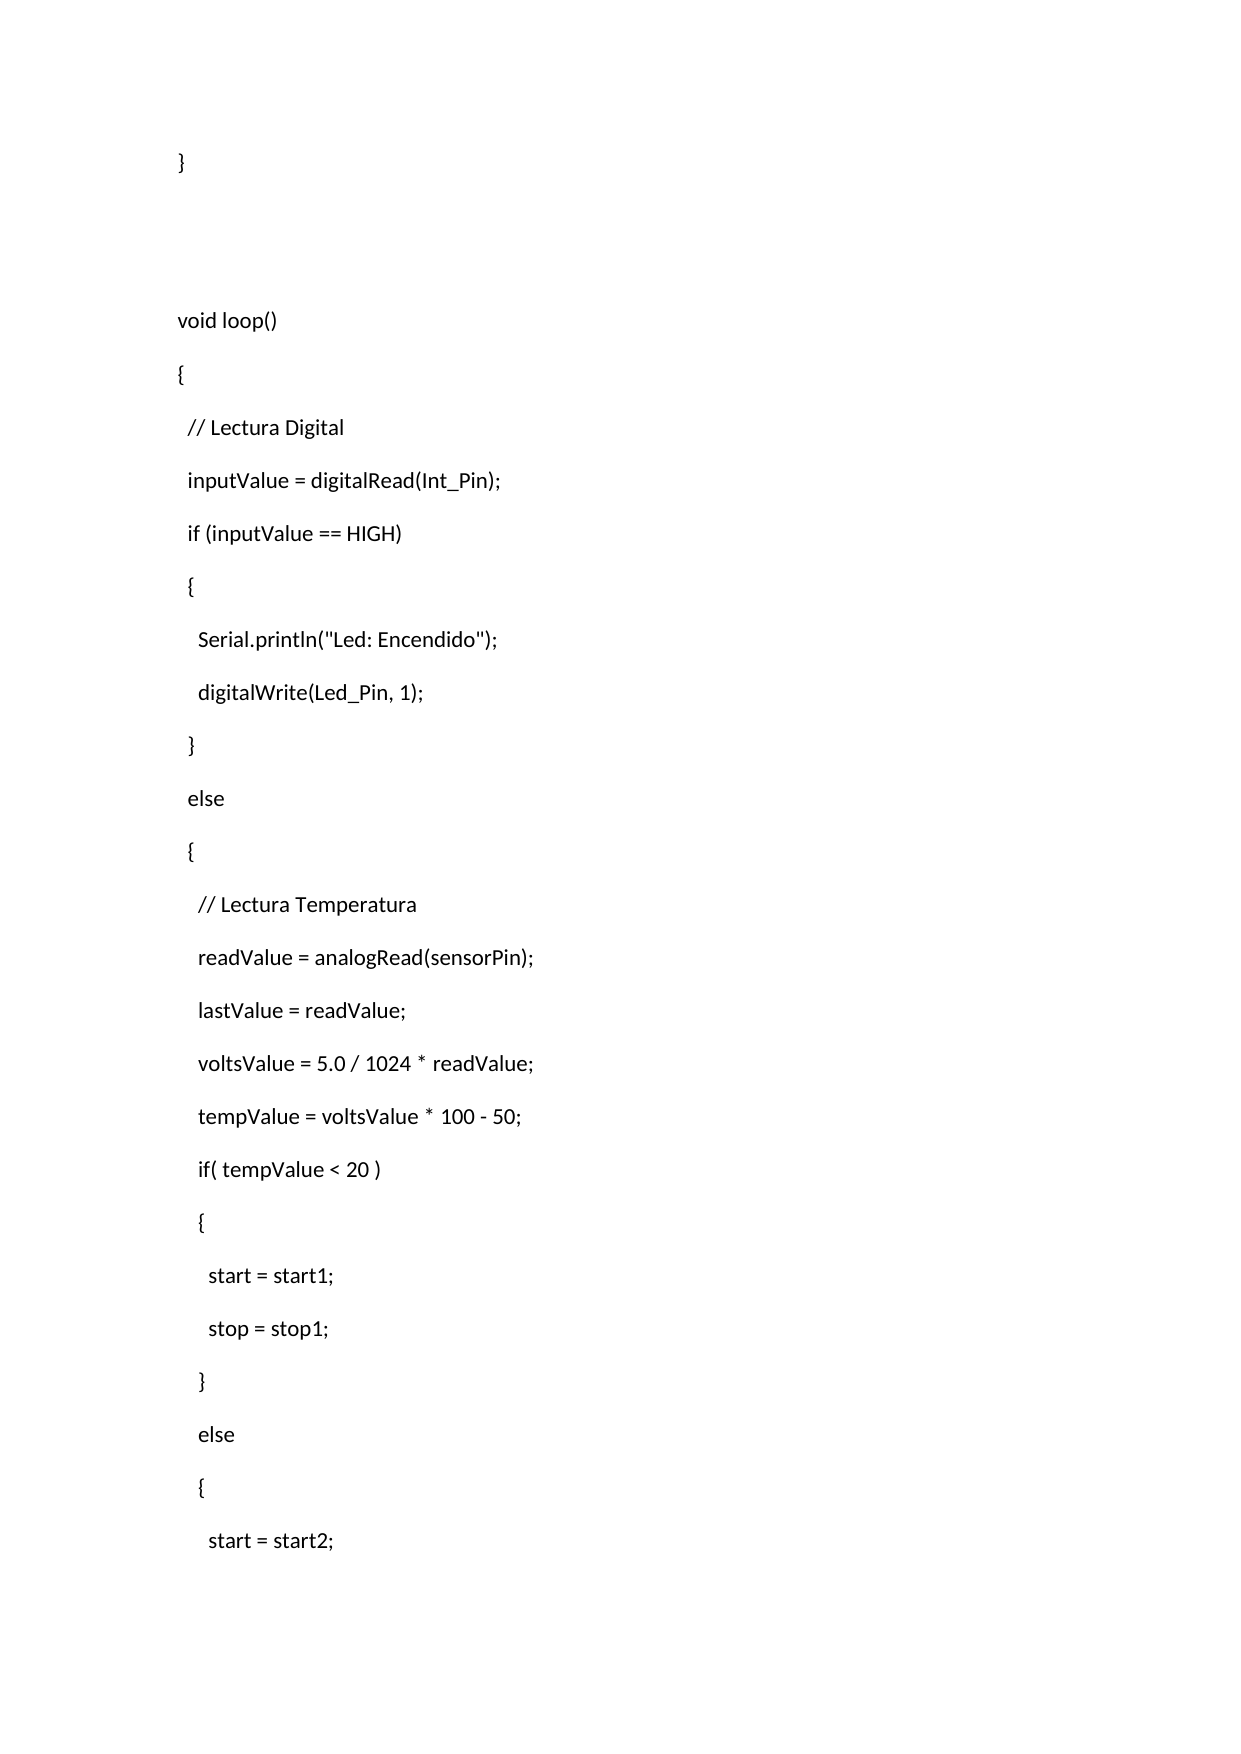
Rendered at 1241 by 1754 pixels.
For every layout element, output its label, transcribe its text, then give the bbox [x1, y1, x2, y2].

text Serial.println("Led: Encendido"); [177, 625, 1063, 653]
text start = start2; [177, 1526, 1063, 1554]
text } [177, 148, 1063, 176]
text readValue = analogRead(sensorPin); [177, 943, 1063, 971]
text void loop() [177, 307, 1063, 335]
text lastValue = readValue; [177, 996, 1063, 1024]
text // Lectura Temperatura [177, 890, 1063, 918]
text stop = stop1; [177, 1314, 1063, 1342]
text else [177, 784, 1063, 812]
text } [177, 731, 1063, 759]
text { [177, 1473, 1063, 1501]
text { [177, 1208, 1063, 1236]
text else [177, 1420, 1063, 1448]
text if( tempValue < 20 ) [177, 1155, 1063, 1183]
text { [177, 360, 1063, 388]
text { [177, 572, 1063, 600]
text digitalWrite(Led_Pin, 1); [177, 678, 1063, 706]
text inputValue = digitalRead(Int_Pin); [177, 466, 1063, 494]
text // Lectura Digital [177, 413, 1063, 441]
text if (inputValue == HIGH) [177, 519, 1063, 547]
text voltsValue = 5.0 / 1024 * readValue; [177, 1049, 1063, 1077]
text { [177, 837, 1063, 865]
text start = start1; [177, 1261, 1063, 1289]
text tempValue = voltsValue * 100 - 50; [177, 1102, 1063, 1130]
text } [177, 1367, 1063, 1395]
